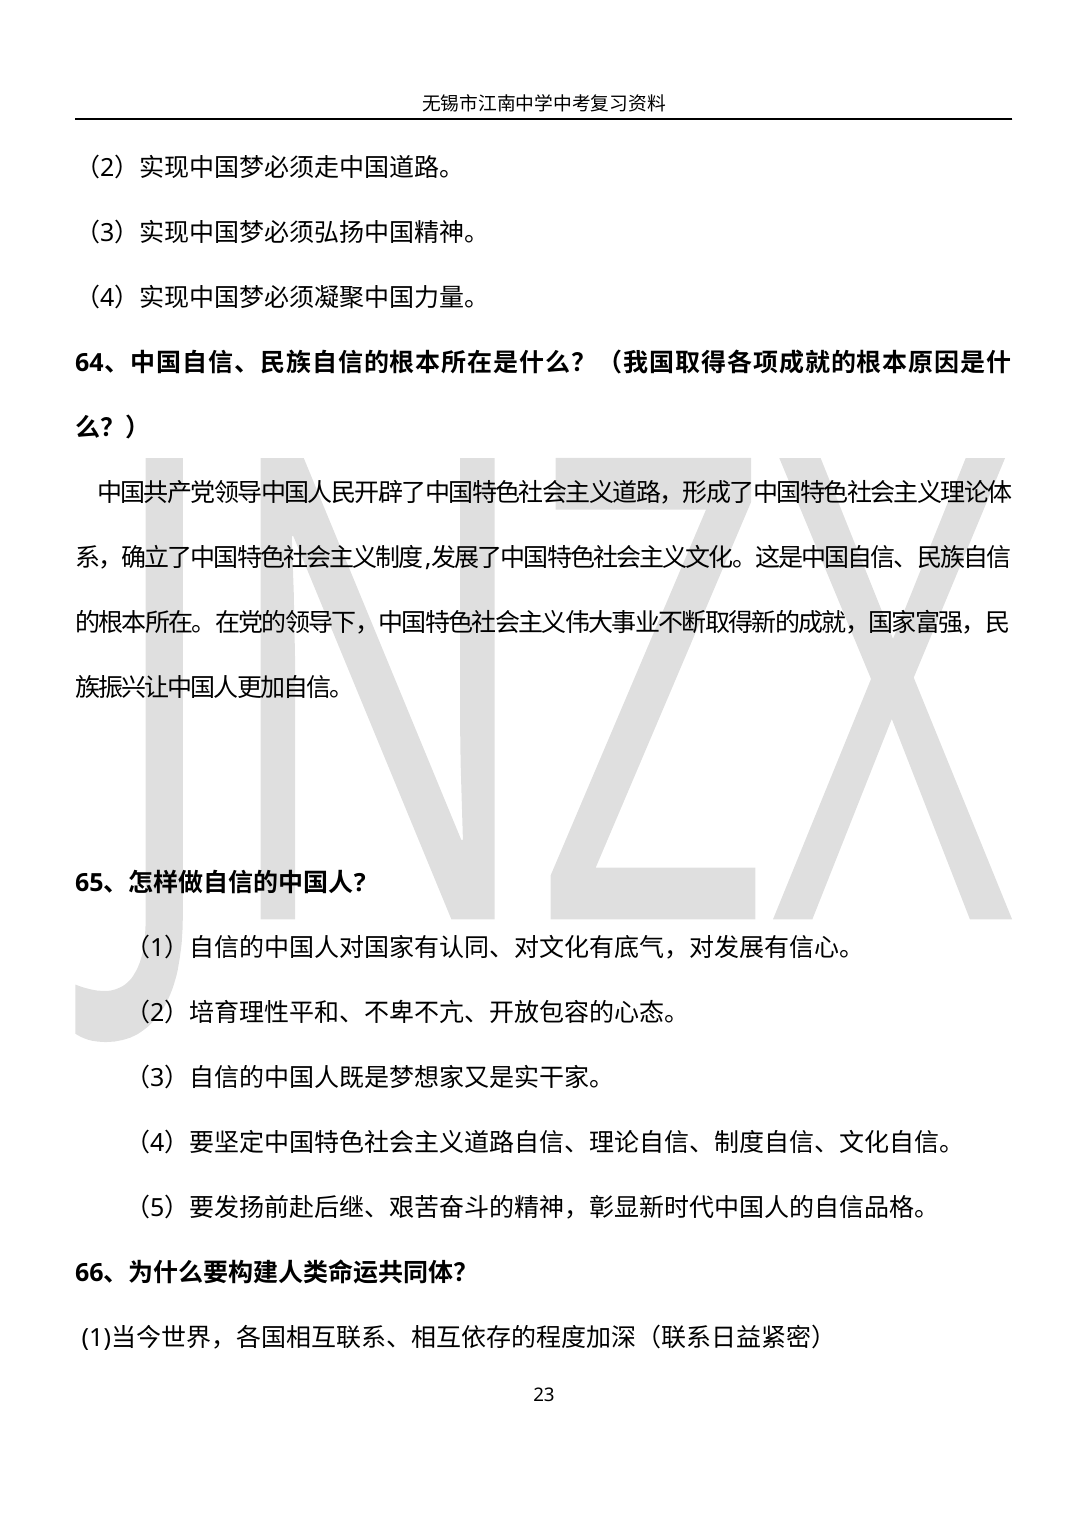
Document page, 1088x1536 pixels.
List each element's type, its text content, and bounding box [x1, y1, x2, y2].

text （4）要坚定中国特色社会主义道路自信、理论自信、制度自信、文化自信。 [75, 1108, 1012, 1173]
text （2）培育理性平和、不卑不亢、开放包容的心态。 [75, 978, 1012, 1043]
text （1）自信的中国人对国家有认同、对文化有底气，对发展有信心。 [75, 913, 1012, 978]
text 65、怎样做自信的中国人? [75, 848, 1012, 913]
text （2）实现中国梦必须走中国道路。 [75, 133, 1012, 198]
text 66、为什么要构建人类命运共同体？ [75, 1238, 1012, 1303]
text （3）自信的中国人既是梦想家又是实干家。 [75, 1043, 1012, 1108]
text (1)当今世界，各国相互联系、相互依存的程度加深（联系日益紧密） [75, 1303, 1012, 1368]
text 64、中国自信、民族自信的根本所在是什么？（我国取得各项成就的根本原因是什么？） [75, 328, 1012, 458]
text （4）实现中国梦必须凝聚中国力量。 [75, 263, 1012, 328]
text （3）实现中国梦必须弘扬中国精神。 [75, 198, 1012, 263]
text （5）要发扬前赴后继、艰苦奋斗的精神，彰显新时代中国人的自信品格。 [75, 1173, 1012, 1238]
text 中国共产党领导中国人民开辟了中国特色社会主义道路，形成了中国特色社会主义理论体系，确立了中国特色社会主义制度,发展了中国特色社会主义文化。这是中国自信、民族自信的根本所在。在党的领导下，中国特色社会主义伟大事业不断取得新的成就，国家富强，民族振兴让中国人更加自信。 [75, 458, 1012, 718]
